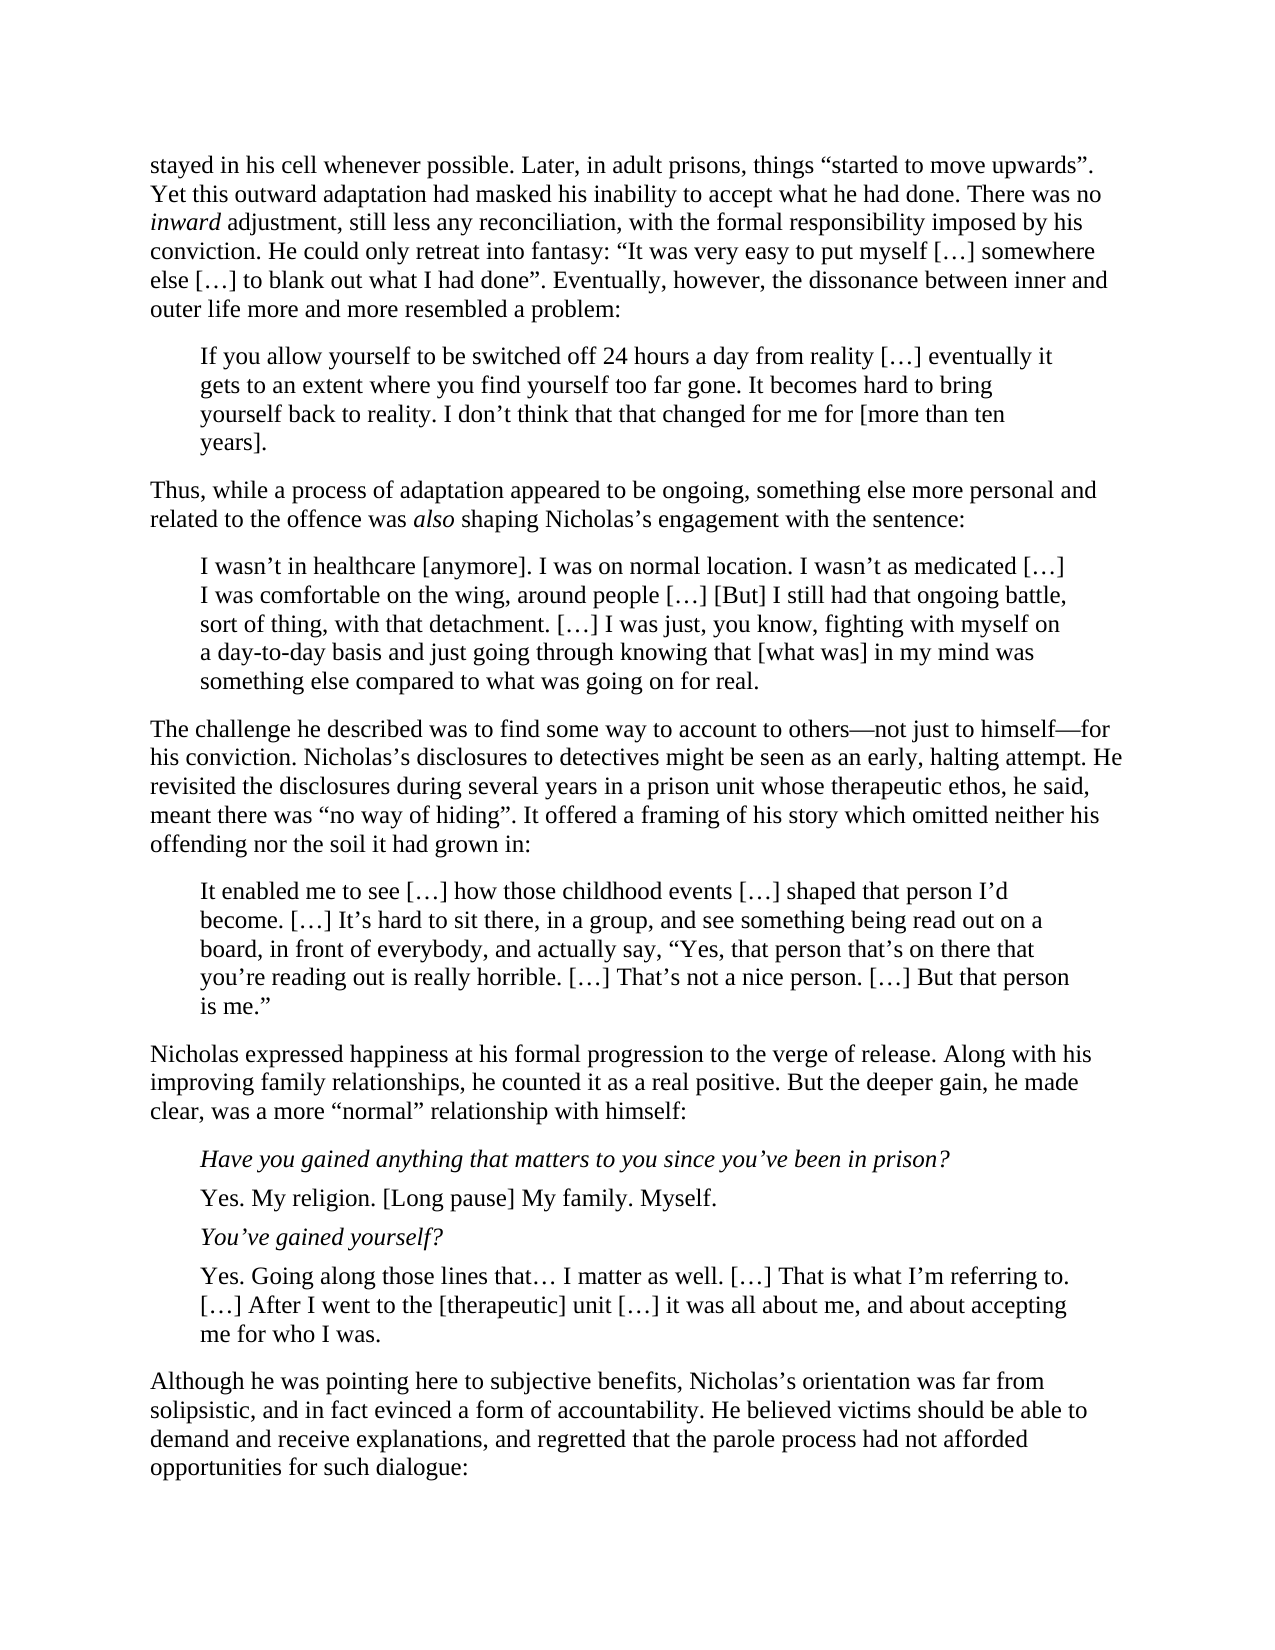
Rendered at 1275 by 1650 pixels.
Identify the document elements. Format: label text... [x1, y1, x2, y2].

text I wasn’t in healthcare [anymore]. I was on normal location. I wasn’t as medicated […] I was comfortable on the wing, around people […] [But] I still had that ongoing battle, sort of thing, with that detachment. […] I was just, you know, fighting with myself on a day-to-day basis and just going through knowing that [what was] in my mind was something else compared to what was going on for real. [200, 551, 1075, 695]
text Thus, while a process of adaptation appeared to be ongoing, something else more personal and related to the offence was also shaping Nicholas’s engagement with the sentence: [150, 475, 1125, 532]
text Yes. My religion. [Long pause] My family. Myself. [200, 1183, 1075, 1212]
text It enabled me to see […] how those childhood events […] shaped that person I’d become. […] It’s hard to sit there, in a group, and see something being read out on a board, in front of everybody, and actually say, “Yes, that person that’s on there that you’re reading out is really horrible. […] That’s not a nice person. […] But that person is me.” [200, 876, 1075, 1020]
text The challenge he described was to find some way to account to others—not just to himself—for his conviction. Nicholas’s disclosures to detectives might be seen as an early, halting attempt. He revisited the disclosures during several years in a prison unit whose therapeutic ethos, he said, meant there was “no way of hiding”. It offered a framing of his story which omitted neither his offending nor the soil it had grown in: [150, 714, 1125, 857]
text Nicholas expressed happiness at his formal progression to the verge of release. Along with his improving family relationships, he counted it as a real positive. But the deeper gain, he made clear, was a more “normal” relationship with himself: [150, 1039, 1125, 1125]
text If you allow yourself to be switched off 24 hours a day from reality […] eventually it gets to an extent where you find yourself too far gone. It becomes hard to bring yourself back to reality. I don’t think that that changed for me for [more than ten years]. [200, 341, 1075, 456]
text Yes. Going along those lines that… I matter as well. […] That is what I’m referring to. […] After I went to the [therapeutic] unit […] it was all about me, and about accepting me for who I was. [200, 1261, 1075, 1347]
text Although he was pointing here to subjective benefits, Nicholas’s orientation was far from solipsistic, and in fact evinced a form of accountability. He believed victims should be able to demand and receive explanations, and regretted that the parole process had not afforded opportunities for such dialogue: [150, 1366, 1125, 1481]
text You’ve gained yourself? [200, 1222, 1075, 1251]
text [150, 150, 1125, 322]
text Have you gained anything that matters to you since you’ve been in prison? [200, 1144, 1075, 1172]
